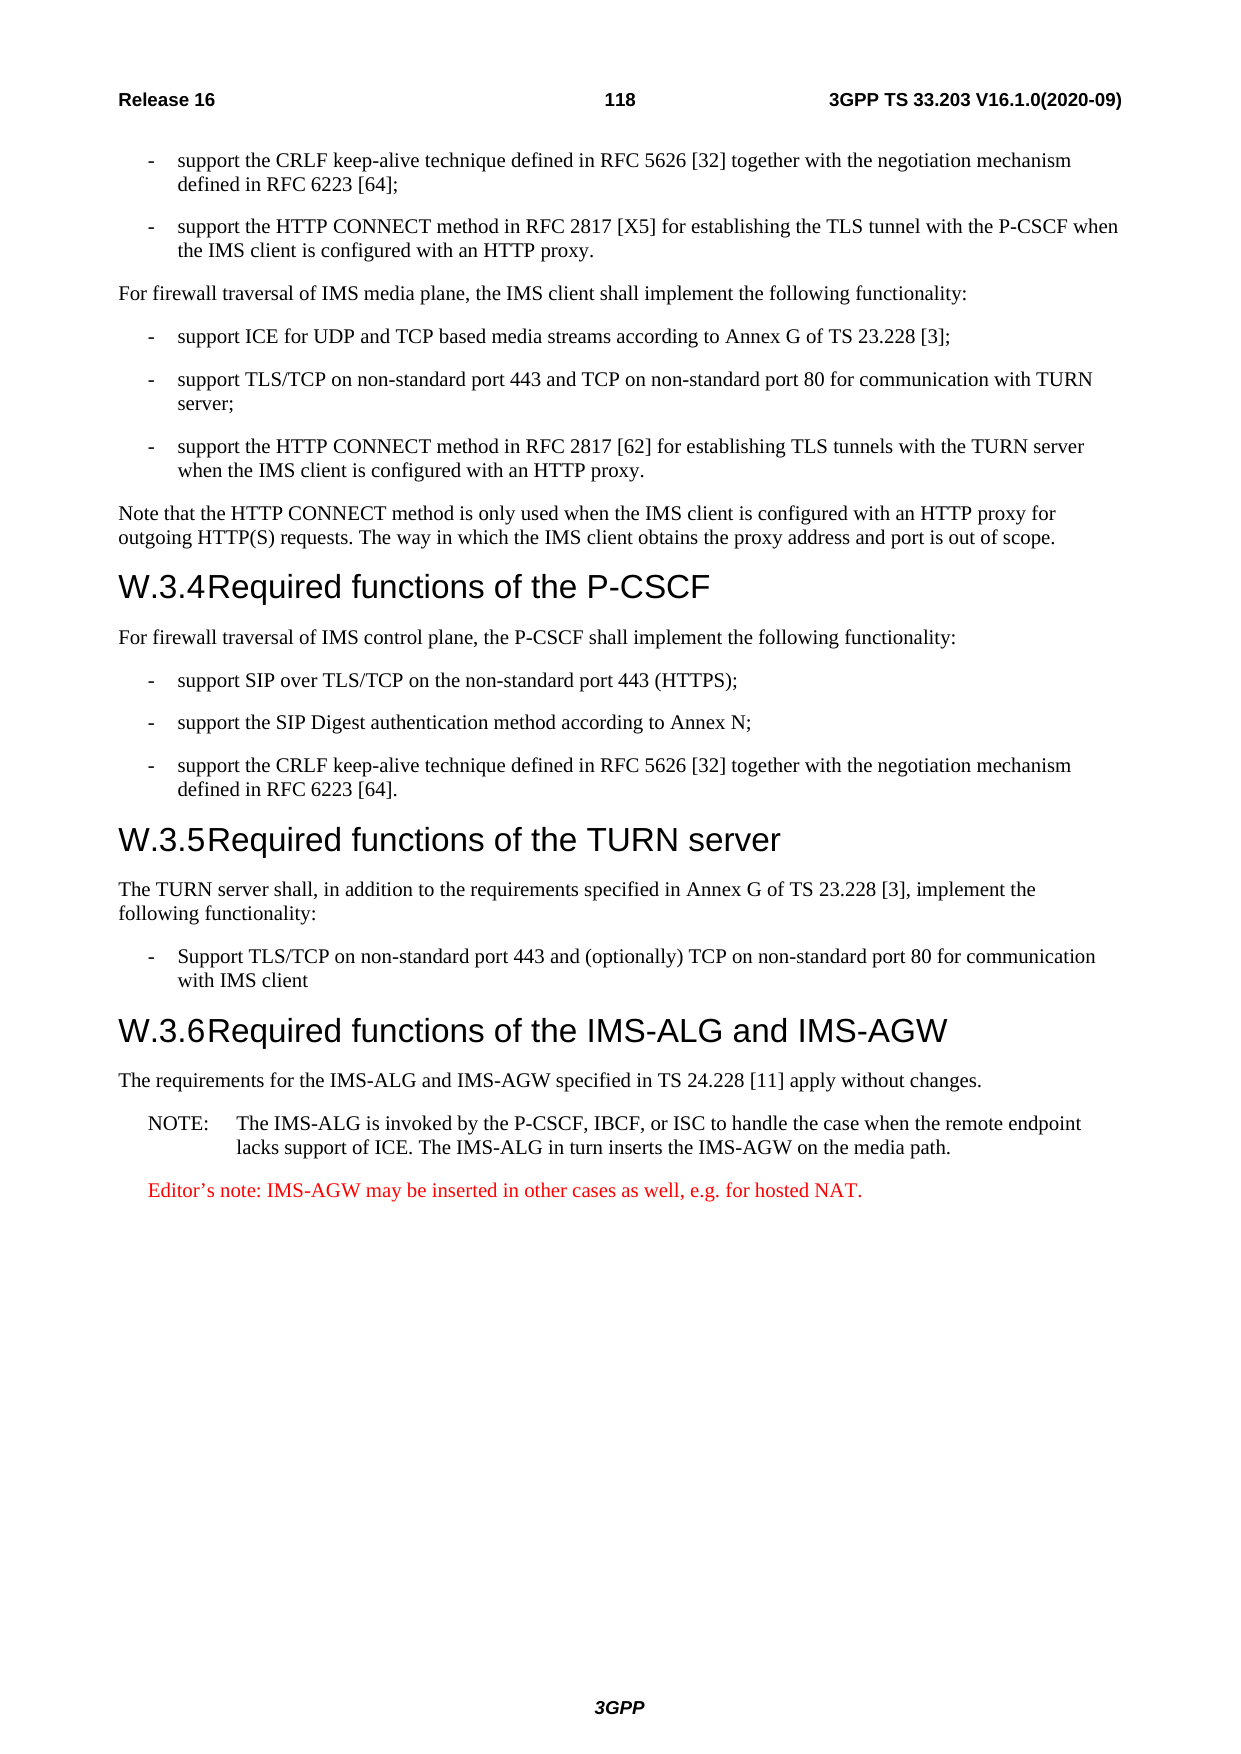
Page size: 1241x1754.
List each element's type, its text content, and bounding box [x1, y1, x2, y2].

text - support TLS/TCP on non-standard port 443 and TCP on non-standard port 80 for communication with TURN server; [148, 367, 1122, 415]
text - support the SIP Digest authentication method according to Annex N; [148, 710, 1122, 734]
subtitle W.3.6 Required functions of the IMS-ALG and IMS-AGW [118, 1011, 1122, 1049]
subtitle W.3.4 Required functions of the P-CSCF [118, 567, 1122, 606]
text Note that the HTTP CONNECT method is only used when the IMS client is configured with an HTTP proxy for outgoing HTTP(S) requests. The way in which the IMS client obtains the proxy address and port is out of scope. [118, 501, 1122, 549]
text The TURN server shall, in addition to the requirements specified in Annex G of TS 23.228 [3], implement the following functionality: [118, 877, 1122, 925]
text For firewall traversal of IMS control plane, the P-CSCF shall implement the following functionality: [118, 625, 1122, 649]
text NOTE: The IMS-ALG is invoked by the P-CSCF, IBCF, or ISC to handle the case when the remote endpoint lacks support of ICE. The IMS-ALG in turn inserts the IMS-AGW on the media path. [148, 1111, 1122, 1159]
text - support ICE for UDP and TCP based media streams according to Annex G of TS 23.228 [3]; [148, 324, 1122, 348]
text - support the CRLF keep-alive technique defined in RFC 5626 [32] together with the negotiation mechanism defined in RFC 6223 [64]; [148, 147, 1122, 196]
subtitle W.3.5 Required functions of the TURN server [118, 820, 1122, 858]
text For firewall traversal of IMS media plane, the IMS client shall implement the following functionality: [118, 281, 1122, 305]
text - support the HTTP CONNECT method in RFC 2817 [X5] for establishing the TLS tunnel with the P-CSCF when the IMS client is configured with an HTTP proxy. [148, 214, 1122, 262]
text - support the CRLF keep-alive technique defined in RFC 5626 [32] together with the negotiation mechanism defined in RFC 6223 [64]. [148, 753, 1122, 801]
text Editor’s note: IMS-AGW may be inserted in other cases as well, e.g. for hosted NAT. [148, 1178, 1122, 1202]
text - support SIP over TLS/TCP on the non-standard port 443 (HTTPS); [148, 667, 1122, 692]
text The requirements for the IMS-ALG and IMS-AGW specified in TS 24.228 [11] apply without changes. [118, 1068, 1122, 1092]
text - support the HTTP CONNECT method in RFC 2817 [62] for establishing TLS tunnels with the TURN server when the IMS client is configured with an HTTP proxy. [148, 434, 1122, 482]
text - Support TLS/TCP on non-standard port 443 and (optionally) TCP on non-standard port 80 for communication with IMS client [148, 944, 1122, 992]
